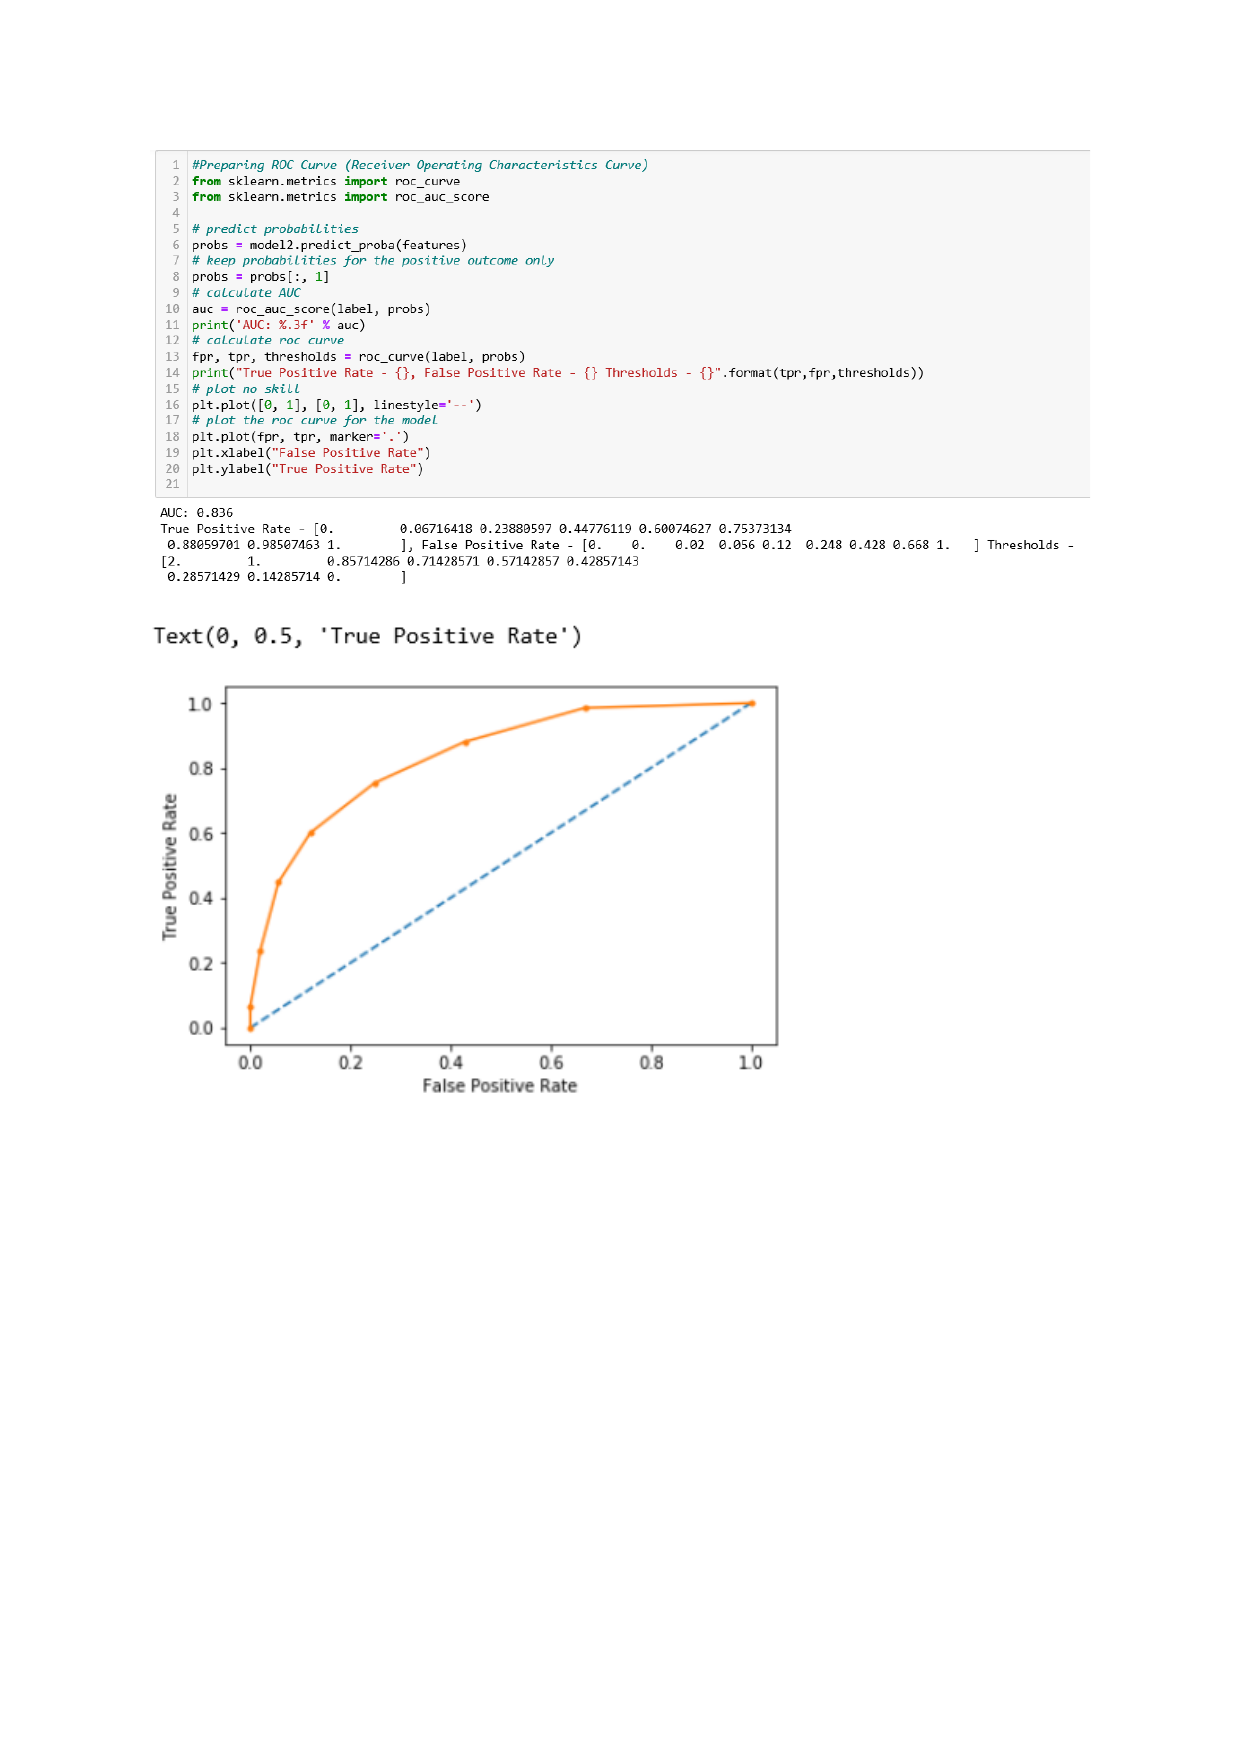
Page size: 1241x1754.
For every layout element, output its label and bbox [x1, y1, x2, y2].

picture [150, 150, 1091, 592]
picture [150, 621, 943, 1107]
